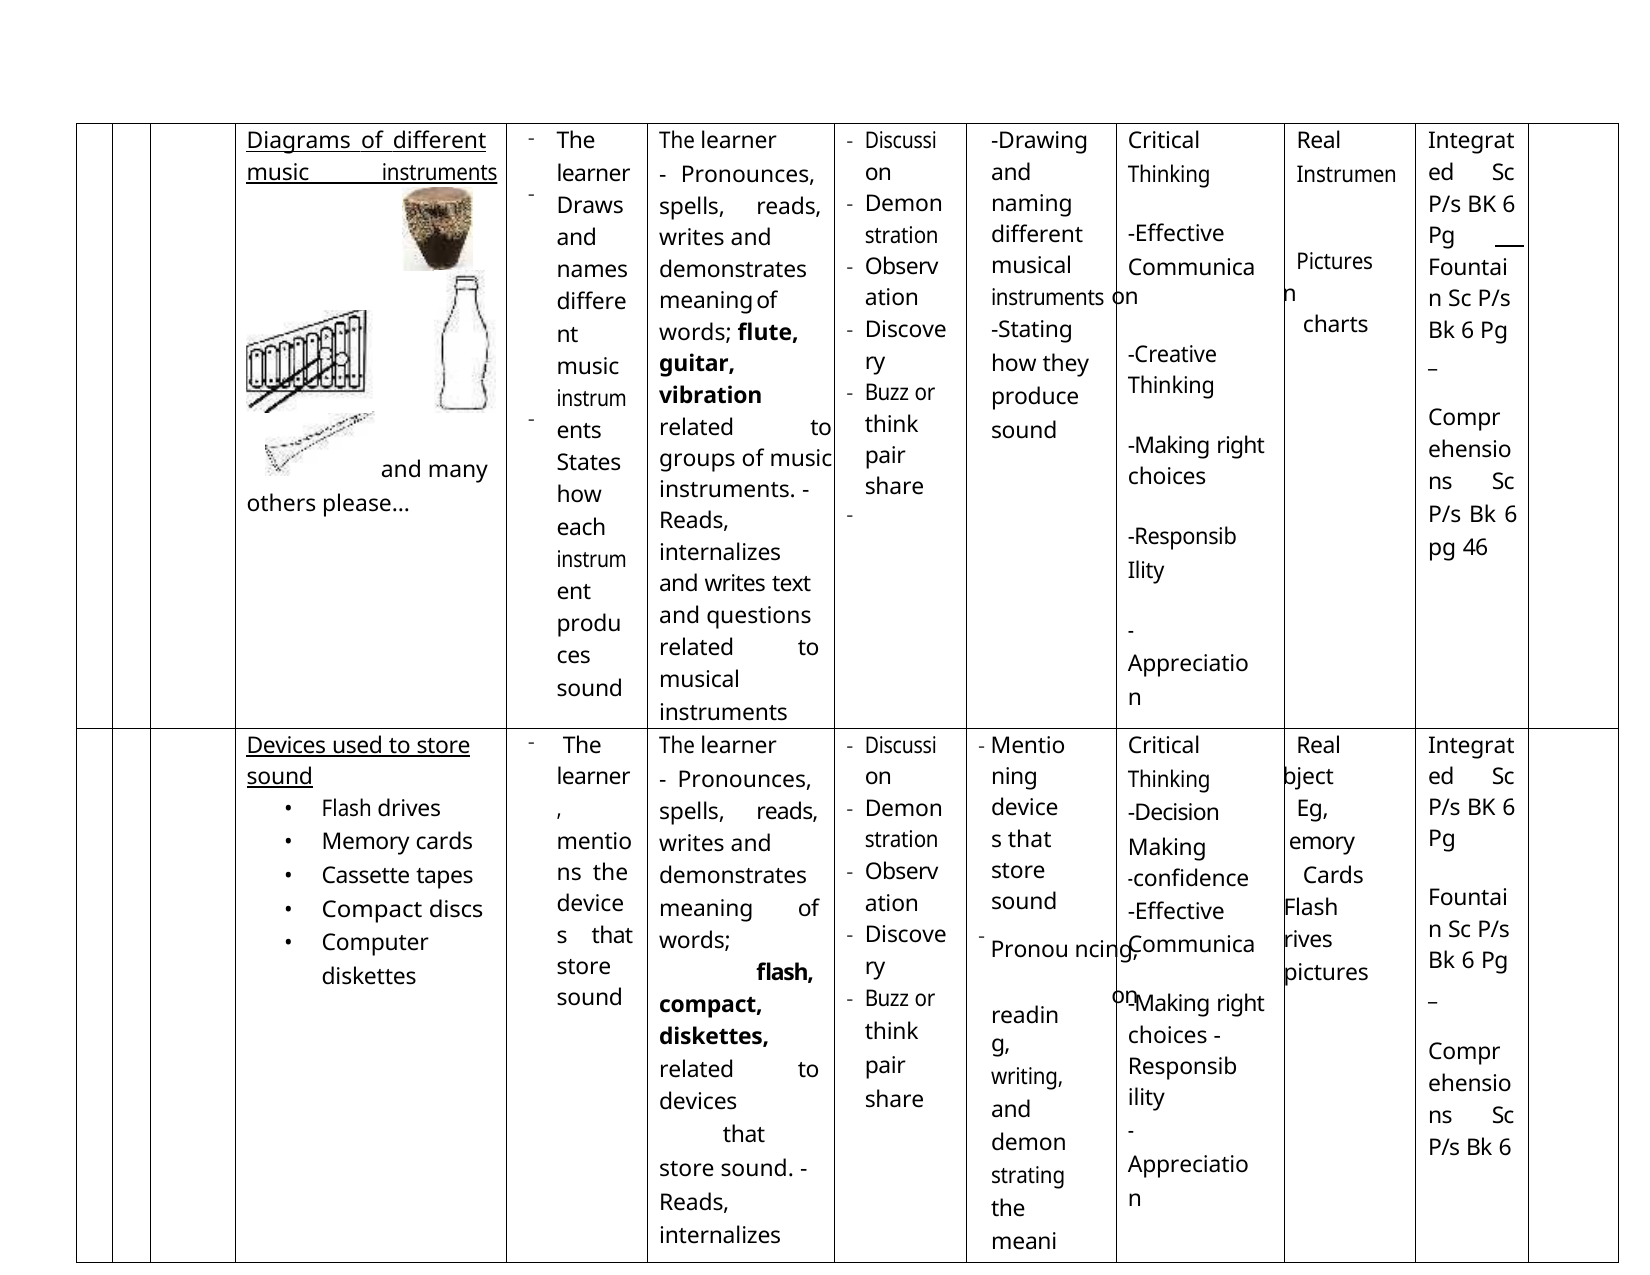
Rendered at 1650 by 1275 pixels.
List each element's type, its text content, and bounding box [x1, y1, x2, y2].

picture [246, 310, 373, 413]
table_header The learner Draws and names differe nt music instrum ents States how each instrum ent produ ces sound [546, 124, 647, 727]
table_header Critical Thinking -Effective Communica on -Creative Thinking -Making right choices -Responsib Ility - Appreciatio n [1117, 124, 1284, 727]
table_header Diagrams of different music instruments and many others please… [236, 124, 506, 727]
table_cell [77, 729, 112, 1262]
table_header [151, 124, 235, 727]
table_cell - [507, 729, 546, 1262]
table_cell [967, 729, 1116, 1262]
table_header Discussi on Demon stration Observ ation Discove ry Buzz or think pair share ​ [835, 124, 966, 727]
table_cell [151, 729, 235, 1262]
table_cell [113, 729, 150, 1262]
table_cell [1285, 729, 1415, 1262]
table_header [77, 124, 112, 727]
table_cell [648, 729, 834, 1262]
table_header -Drawing and naming different musical instruments -Stating how they produce sound [967, 124, 1116, 727]
table_header [1529, 124, 1618, 727]
table_header [113, 124, 150, 727]
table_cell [236, 729, 506, 1262]
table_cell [546, 729, 647, 1262]
table_header Integrat ed Sc P/s BK 6 Pg Fountai n Sc P/s Bk 6 Pg _ Compr ehensio ns Sc P/s Bk 6 pg 46 [1416, 124, 1528, 727]
table_header Real Instrumen Pictures n charts [1285, 124, 1415, 727]
table_header - - - [507, 124, 546, 727]
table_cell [1117, 729, 1284, 1262]
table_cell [835, 729, 966, 1262]
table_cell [1416, 729, 1528, 1262]
table_header The learner - Pronounces, spells, reads, writes and demonstrates meaning of words; flute, guitar, vibration related to groups of music instruments. - Reads, internalizes and writes text and questions related to musical instruments [648, 124, 834, 727]
picture [402, 187, 496, 413]
table_cell [1529, 729, 1618, 1262]
